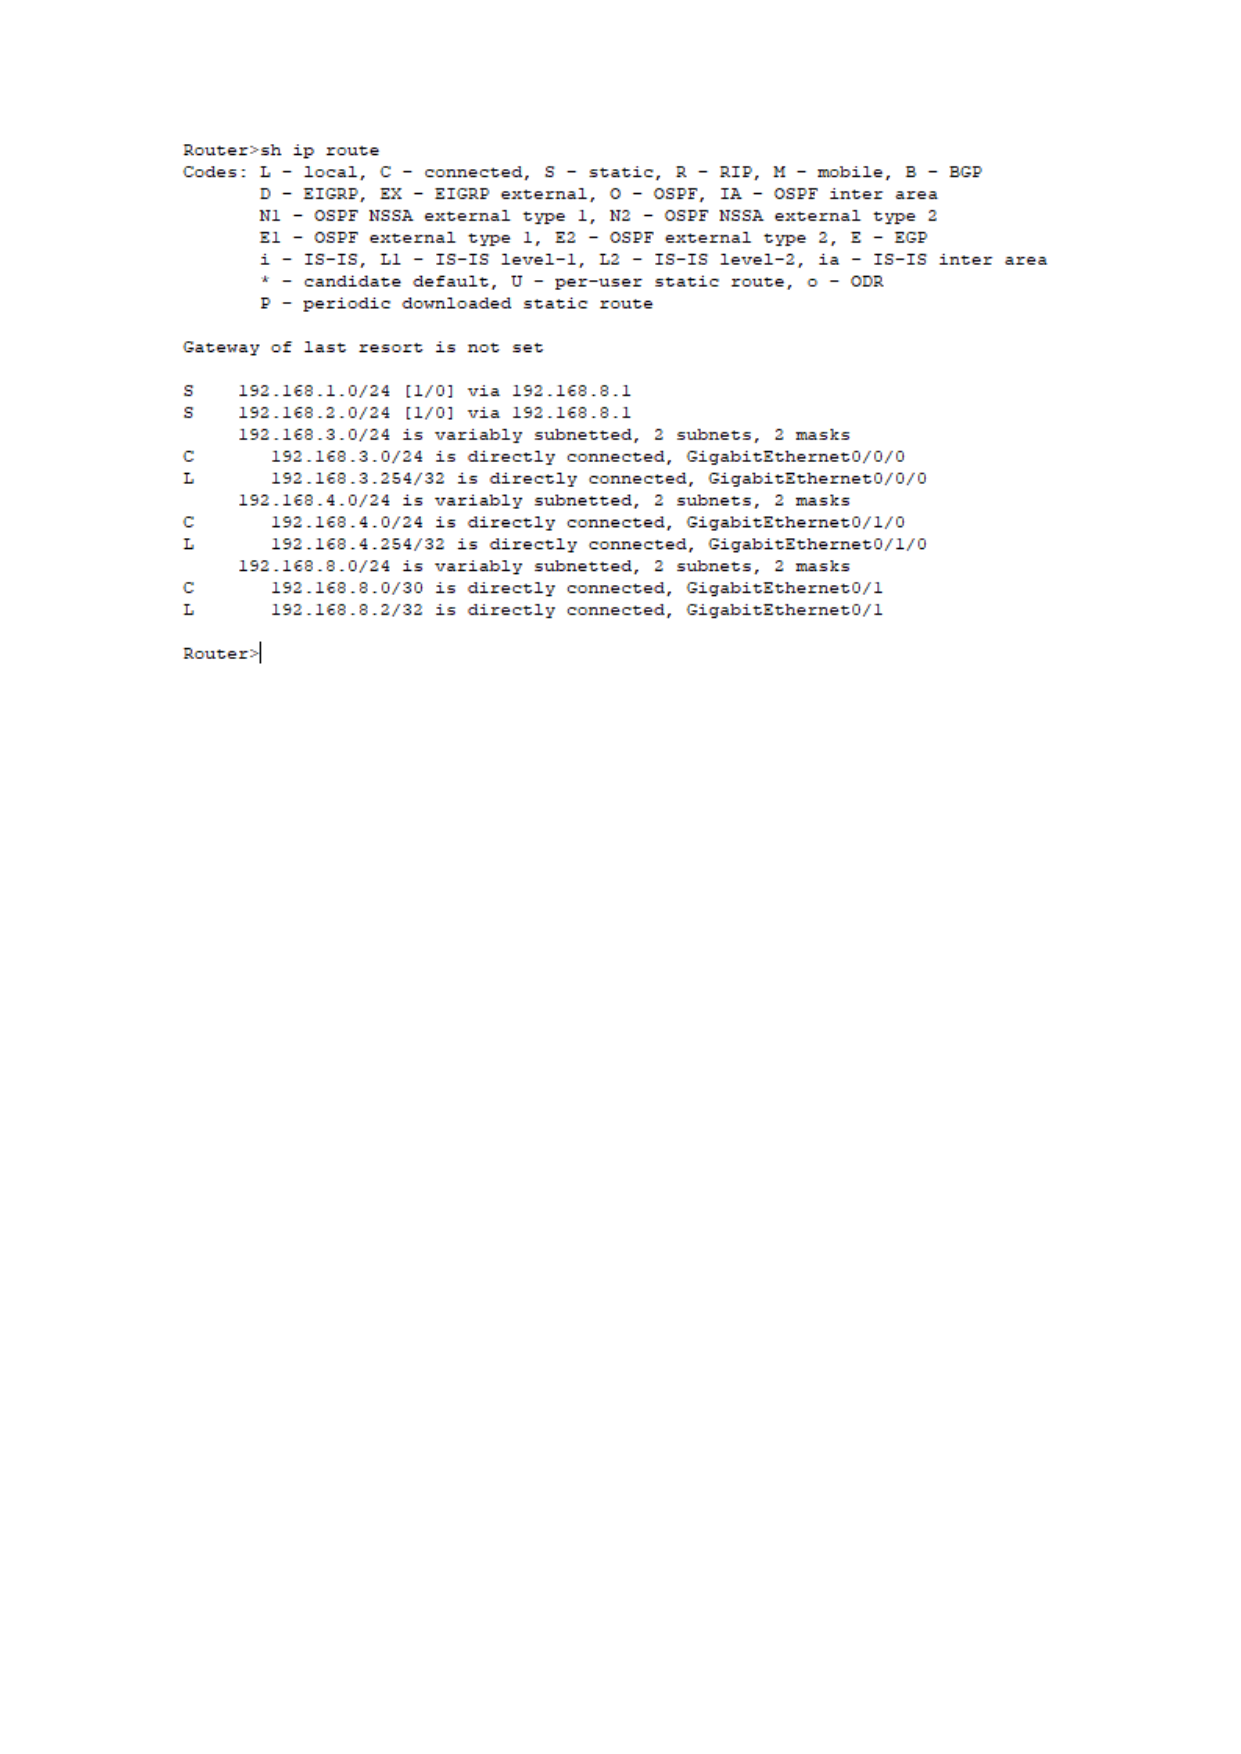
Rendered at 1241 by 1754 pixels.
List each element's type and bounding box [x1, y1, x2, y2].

picture [177, 118, 1095, 670]
